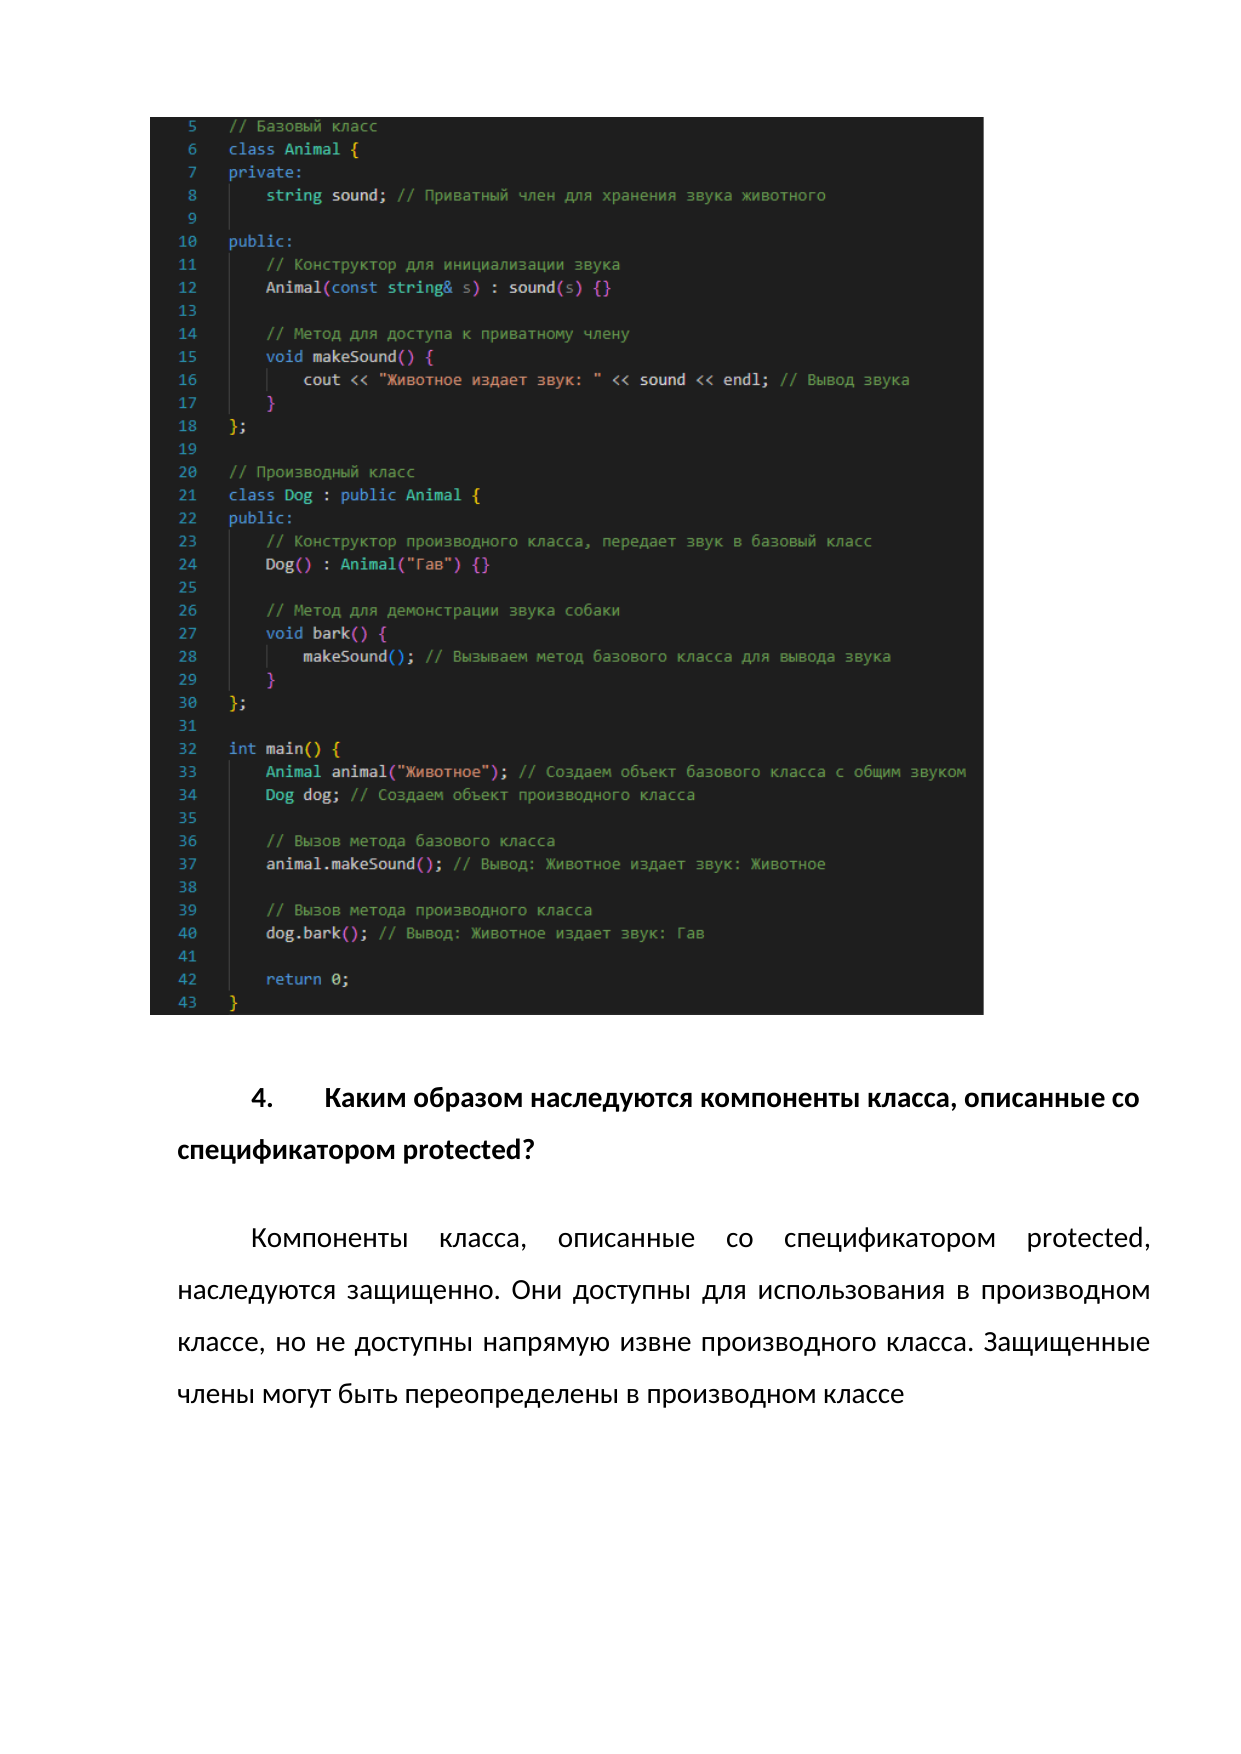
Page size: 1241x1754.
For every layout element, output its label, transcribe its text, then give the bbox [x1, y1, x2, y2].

text Компоненты класса, описанные со спецификатором protected, наследуются защищенно. Они доступны для использования в производном классе, но не доступны напрямую извне производного класса. Защищенные члены могут быть переопределены в производном классе [177, 1219, 1152, 1411]
picture [150, 117, 984, 1015]
list Каким образом наследуются компоненты класса, описанные со спецификатором protected? [177, 1079, 1152, 1167]
